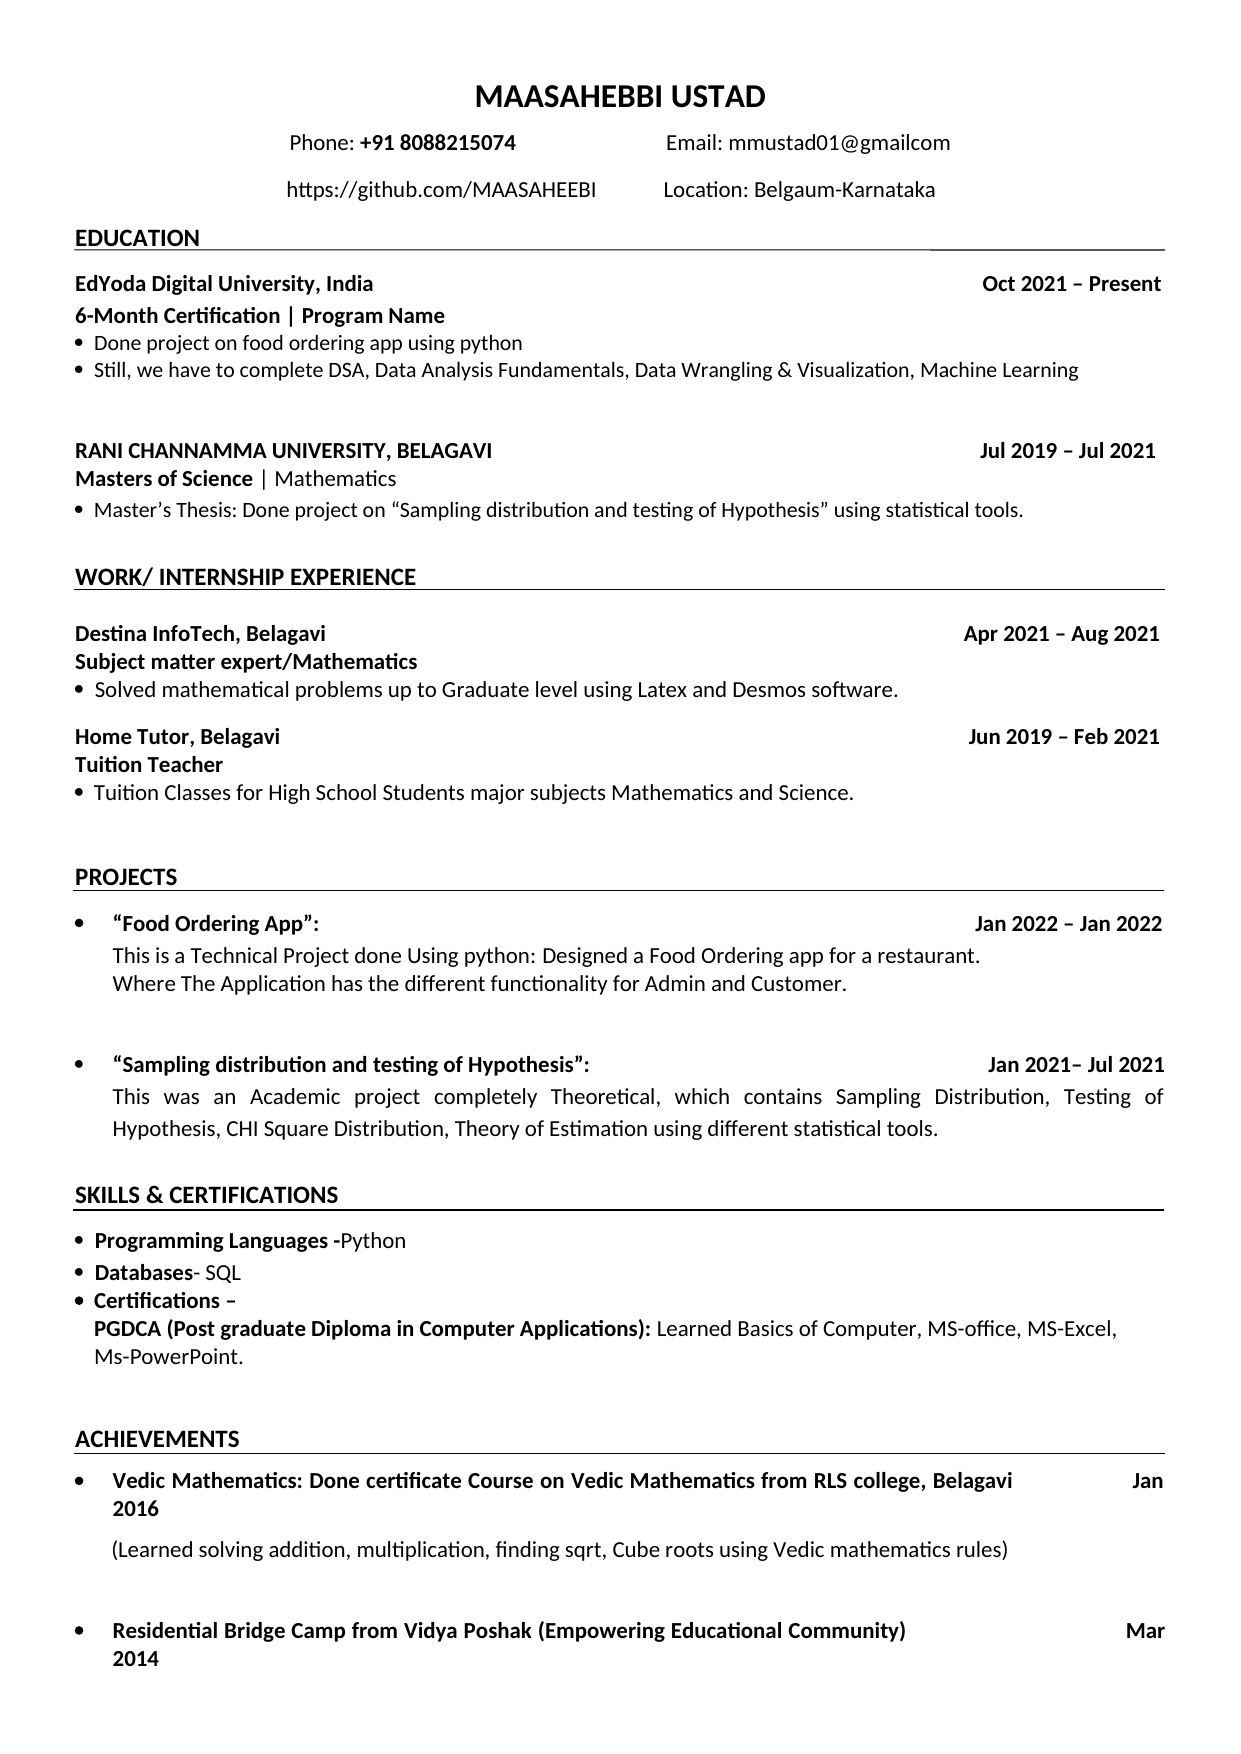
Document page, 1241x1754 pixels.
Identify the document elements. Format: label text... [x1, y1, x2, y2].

list Tuition Classes for High School Students major subjects Mathematics and Science. [75, 778, 1165, 806]
text SKILLS & CERTIFICATIONS [75, 1179, 1165, 1209]
list Ms-PowerPoint. [94, 1342, 1165, 1371]
list Still, we have to complete DSA, Data Analysis Fundamentals, Data Wrangling & Visualization, Machine Learning [75, 356, 1165, 383]
text ACHIEVEMENTS [75, 1423, 1165, 1453]
text Destina InfoTech, Belagavi Apr 2021 – Aug 2021 [75, 619, 1165, 647]
list “Sampling distribution and testing of Hypothesis”: Jan 2021– Jul 2021 This was an Academic project completely Theoretical, which contains Sampling Distribution, Testing of Hypothesis, CHI Square Distribution, Theory of Estimation using different statistical tools. [75, 1050, 1165, 1142]
text EdYoda Digital University, India Oct 2021 – Present [75, 269, 1165, 297]
list PGDCA (Post graduate Diploma in Computer Applications): Learned Basics of Computer, MS-office, MS-Excel, [94, 1314, 1165, 1342]
text Phone: +91 8088215074 Email: mmustad01@gmailcom [75, 128, 1165, 156]
list “Food Ordering App”: Jan 2022 – Jan 2022 [75, 909, 1165, 937]
text PROJECTS [75, 861, 1165, 892]
text Masters of Science | Mathematics [75, 464, 1165, 492]
list Certifications – [75, 1286, 1165, 1314]
list Done project on food ordering app using python [75, 329, 1165, 356]
text MAASAHEBBI USTAD [75, 75, 1165, 116]
text 6-Month Certification | Program Name [75, 301, 1165, 329]
list Master’s Thesis: Done project on “Sampling distribution and testing of Hypothesis” using statistical tools. [75, 496, 1165, 523]
text WORK/ INTERNSHIP EXPERIENCE [75, 561, 1165, 589]
list Solved mathematical problems up to Graduate level using Latex and Desmos software. [75, 675, 1165, 703]
list Databases- SQL [75, 1258, 1165, 1286]
list Programming Languages -Python [75, 1226, 1165, 1254]
text Home Tutor, Belagavi Jun 2019 – Feb 2021 [75, 722, 1165, 750]
text (Learned solving addition, multiplication, finding sqrt, Cube roots using Vedic mathematics rules) [75, 1535, 1165, 1563]
list Vedic Mathematics: Done certificate Course on Vedic Mathematics from RLS college, Belagavi Jan 2016 [75, 1467, 1165, 1523]
text RANI CHANNAMMA UNIVERSITY, BELAGAVI Jul 2019 – Jul 2021 [75, 436, 1165, 464]
list Where The Application has the different functionality for Admin and Customer. [112, 969, 1165, 997]
list This is a Technical Project done Using python: Designed a Food Ordering app for a restaurant. [112, 941, 1165, 969]
text Subject matter expert/Mathematics [75, 647, 1165, 675]
list Residential Bridge Camp from Vidya Poshak (Empowering Educational Community) Mar 2014 [75, 1616, 1165, 1672]
text Tuition Teacher [75, 750, 1165, 778]
text https://github.com/MAASAHEEBI Location: Belgaum-Karnataka [75, 175, 1165, 203]
text EDUCATION [75, 222, 1165, 249]
